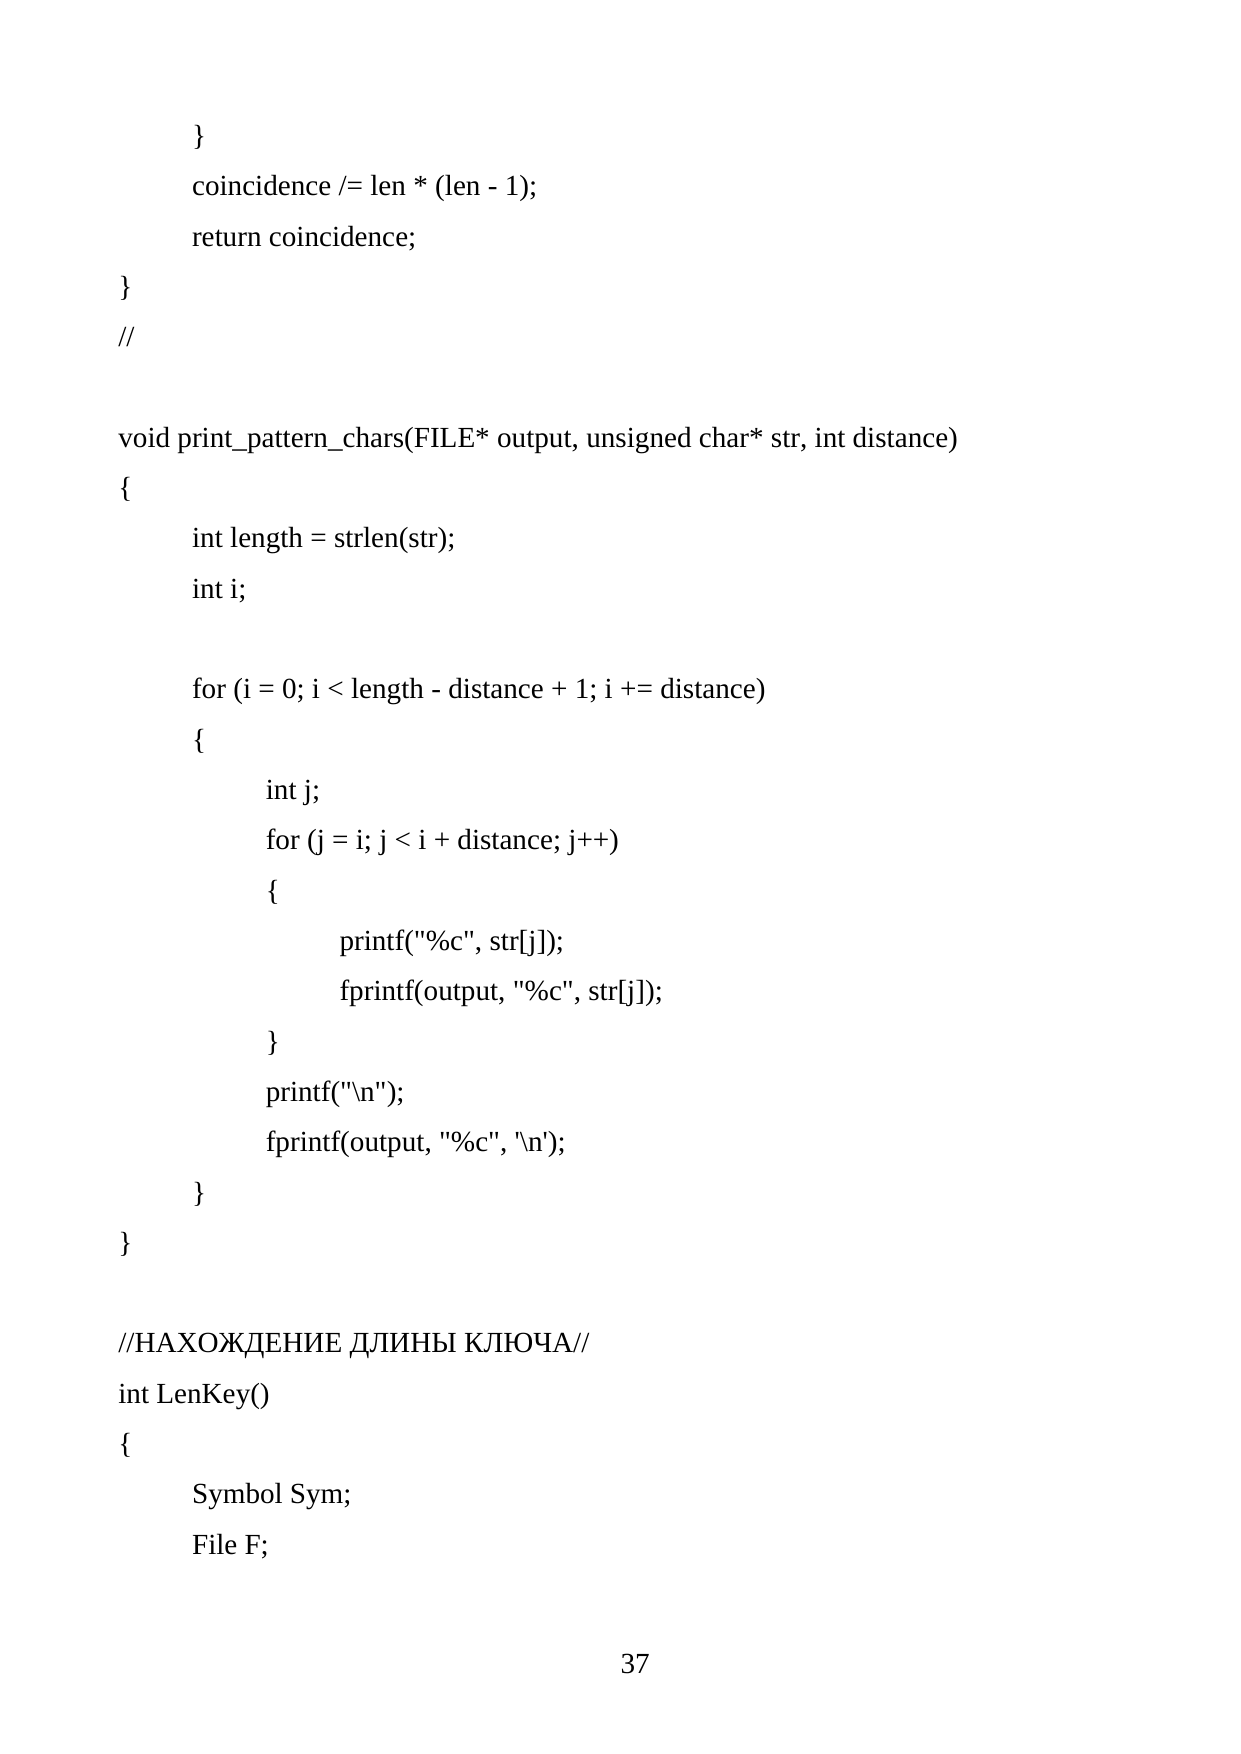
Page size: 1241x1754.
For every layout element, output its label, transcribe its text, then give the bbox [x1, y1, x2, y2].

text fprintf(output, "%c", str[j]); [118, 973, 1152, 1007]
text coincidence /= len * (len - 1); [118, 168, 1152, 202]
text } [118, 1175, 1152, 1208]
text // [118, 319, 1152, 353]
text printf("%c", str[j]); [118, 923, 1152, 957]
text } [118, 1024, 1152, 1057]
text Symbol Sym; [118, 1477, 1152, 1510]
text //НАХОЖДЕНИЕ ДЛИНЫ КЛЮЧА// [118, 1326, 1152, 1359]
text fprintf(output, "%c", '\n'); [118, 1124, 1152, 1158]
text } [118, 269, 1152, 303]
text } [118, 1225, 1152, 1258]
text { [118, 873, 1152, 906]
text void print_pattern_chars(FILE* output, unsigned char* str, int distance) [118, 420, 1152, 453]
text int j; [118, 772, 1152, 806]
text { [118, 1426, 1152, 1460]
text { [118, 722, 1152, 755]
text for (j = i; j < i + distance; j++) [118, 822, 1152, 856]
text for (i = 0; i < length - distance + 1; i += distance) [118, 672, 1152, 705]
text File F; [118, 1527, 1152, 1560]
text } [118, 118, 1152, 152]
text printf("\n"); [118, 1074, 1152, 1108]
text int length = strlen(str); [118, 521, 1152, 554]
text int i; [118, 571, 1152, 604]
text return coincidence; [118, 219, 1152, 252]
text { [118, 470, 1152, 504]
text int LenKey() [118, 1376, 1152, 1409]
